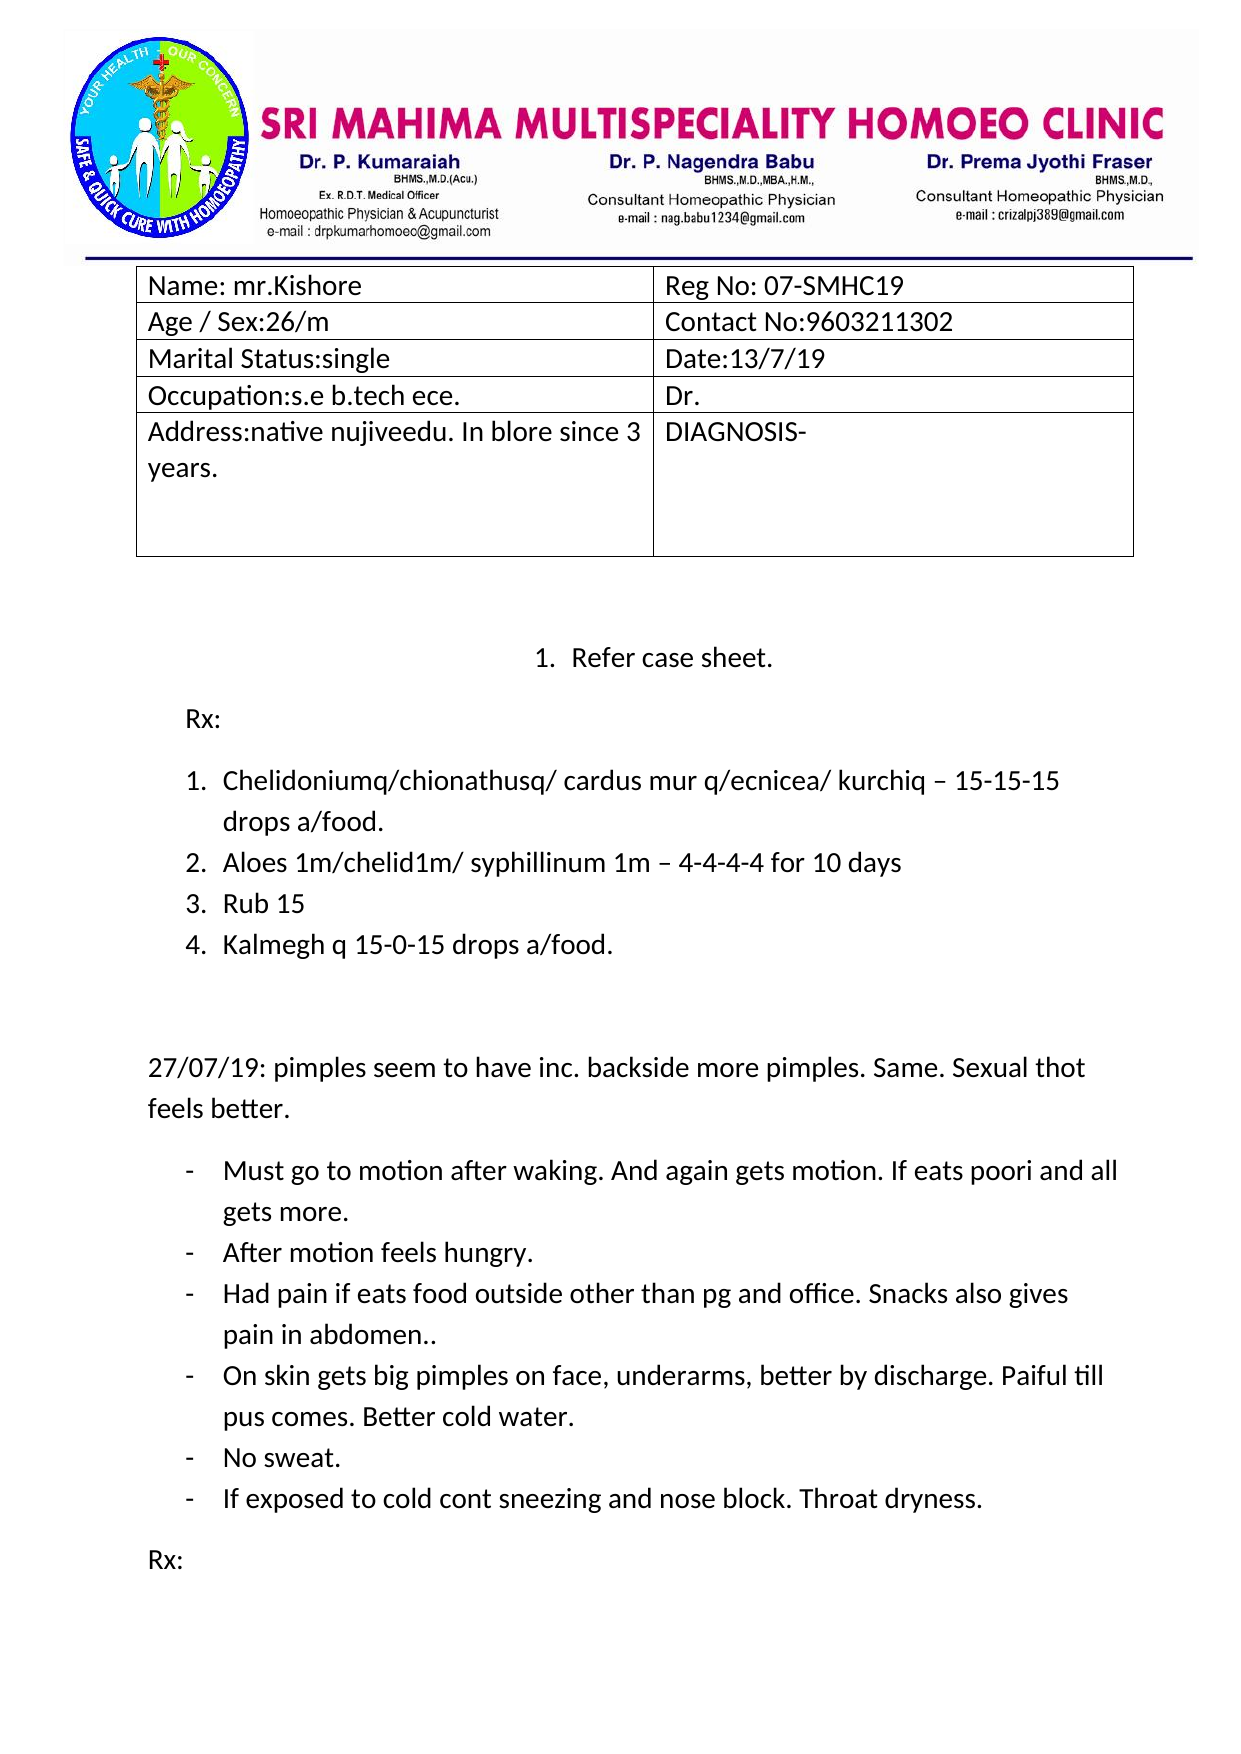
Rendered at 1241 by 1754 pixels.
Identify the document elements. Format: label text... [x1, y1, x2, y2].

list Rub 15 [185, 885, 1122, 921]
list Had pain if eats food outside other than pg and office. Snacks also gives pain in abdomen.. [185, 1275, 1122, 1352]
list Must go to motion after waking. And again gets motion. If eats poori and all gets more. [185, 1152, 1122, 1229]
list Chelidoniumq/chionathusq/ cardus mur q/ecnicea/ kurchiq – 15-15-15 drops a/food. [185, 762, 1122, 839]
table_cell Occupation:s.e b.tech ece. [137, 377, 653, 412]
text Rx: [185, 700, 1122, 736]
table_header Name: mr.Kishore [137, 267, 653, 302]
list If exposed to cold cont sneezing and nose block. Throat dryness. [185, 1480, 1122, 1515]
table_cell DIAGNOSIS- [654, 413, 1133, 556]
list Refer case sheet. [185, 639, 1122, 674]
text Rx: [148, 1541, 1122, 1577]
table_cell Age / Sex:26/m [137, 303, 653, 339]
table_cell Date:13/7/19 [654, 340, 1133, 376]
table_cell Contact No:9603211302 [654, 303, 1133, 339]
list No sweat. [185, 1439, 1122, 1474]
table_header Reg No: 07-SMHC19 [654, 267, 1133, 302]
list Kalmegh q 15-0-15 drops a/food. [185, 926, 1122, 962]
text 27/07/19: pimples seem to have inc. backside more pimples. Same. Sexual thot feels better. [148, 1049, 1122, 1126]
table_cell Marital Status:single [137, 340, 653, 376]
list After motion feels hungry. [185, 1234, 1122, 1270]
list On skin gets big pimples on face, underarms, better by discharge. Paiful till pus comes. Better cold water. [185, 1357, 1122, 1433]
table_cell Dr. [654, 377, 1133, 412]
table_cell Address:native nujiveedu. In blore since 3 years. [137, 413, 653, 556]
list Aloes 1m/chelid1m/ syphillinum 1m – 4-4-4-4 for 10 days [185, 844, 1122, 880]
picture [63, 29, 1200, 266]
